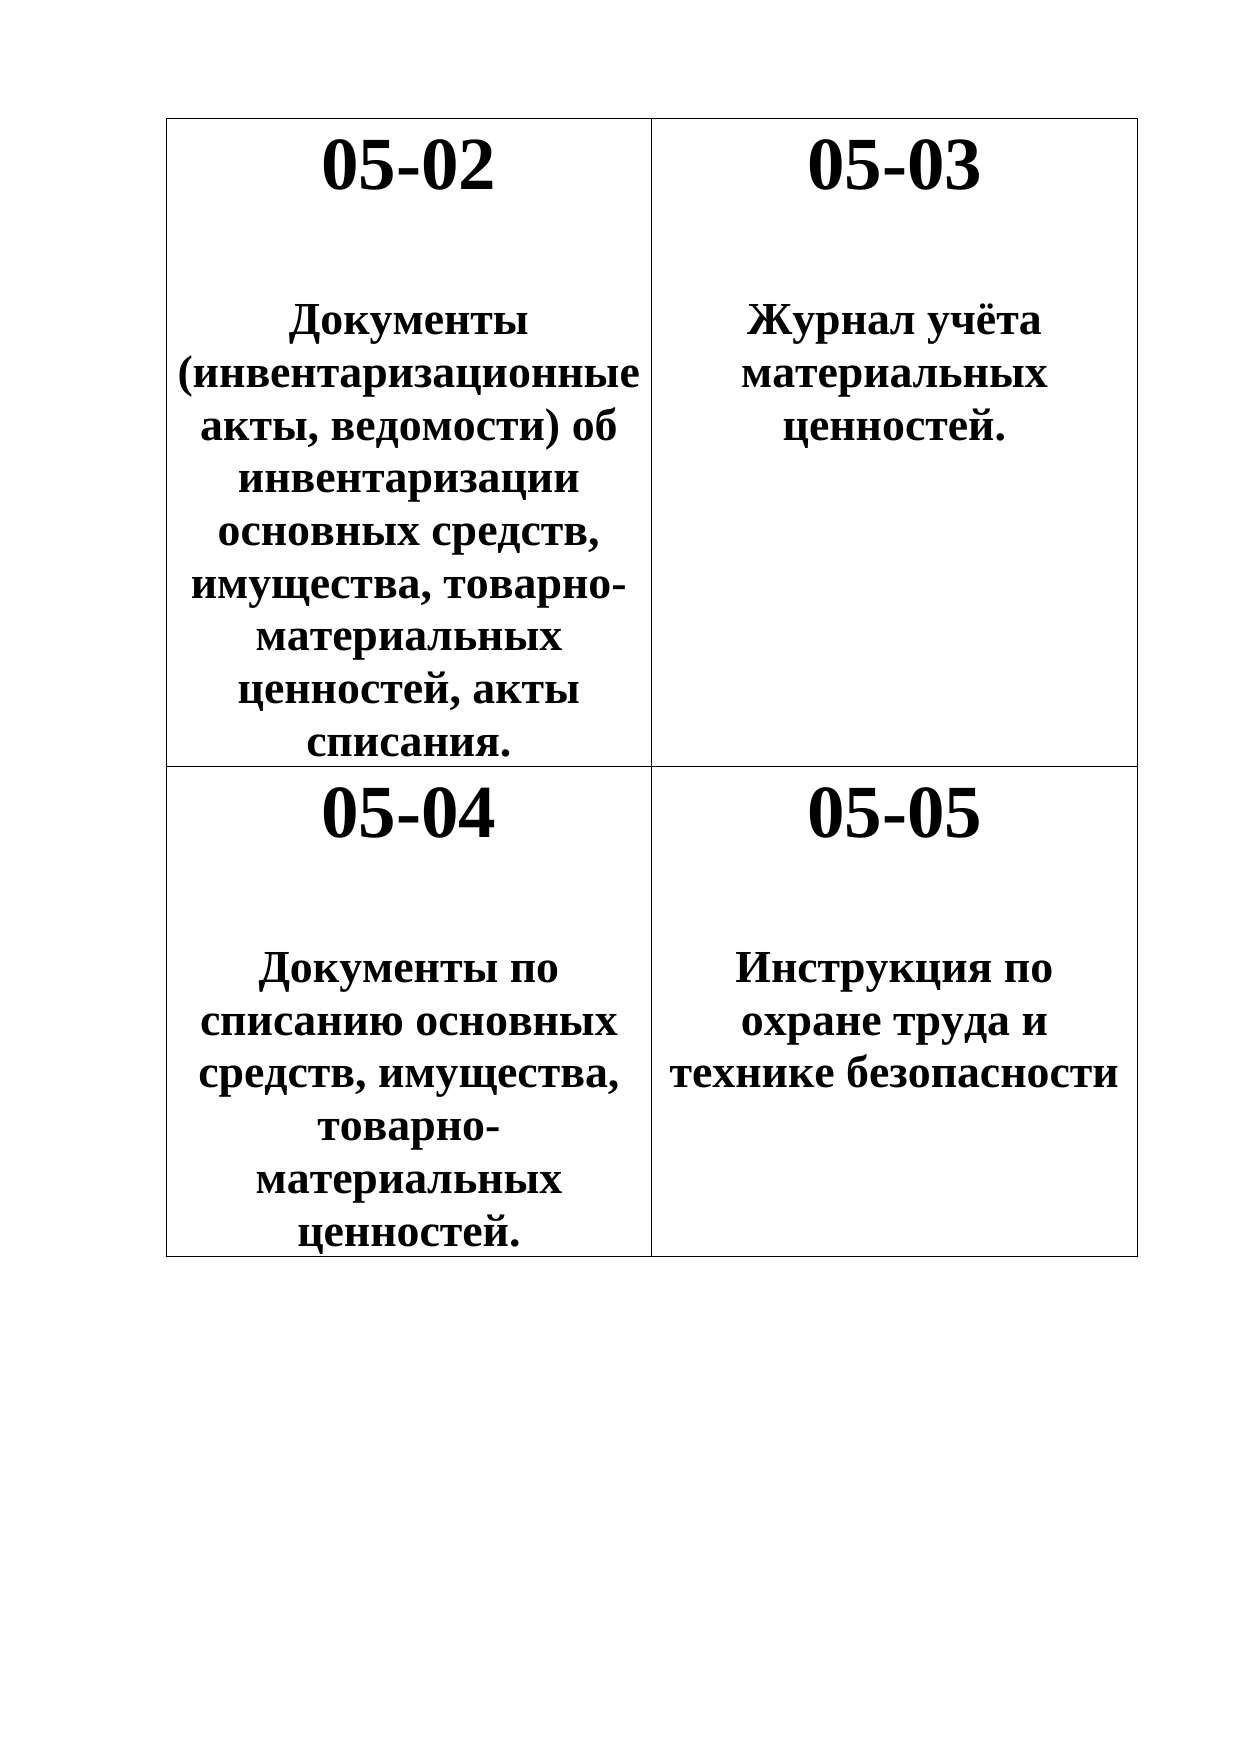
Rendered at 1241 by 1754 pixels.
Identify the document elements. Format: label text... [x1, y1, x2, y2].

table_cell 05-04 Документы по списанию основных средств, имущества, товарно-материальных ценностей. [167, 767, 651, 1256]
table_cell 05-05 Инструкция по охране труда и технике безопасности [652, 767, 1137, 1256]
table_header 05-03 Журнал учёта материальных ценностей. [652, 119, 1137, 766]
table_header 05-02 Документы (инвентаризационные акты, ведомости) об инвентаризации основных средств, имущества, товарно-материальных ценностей, акты списания. [167, 119, 651, 766]
